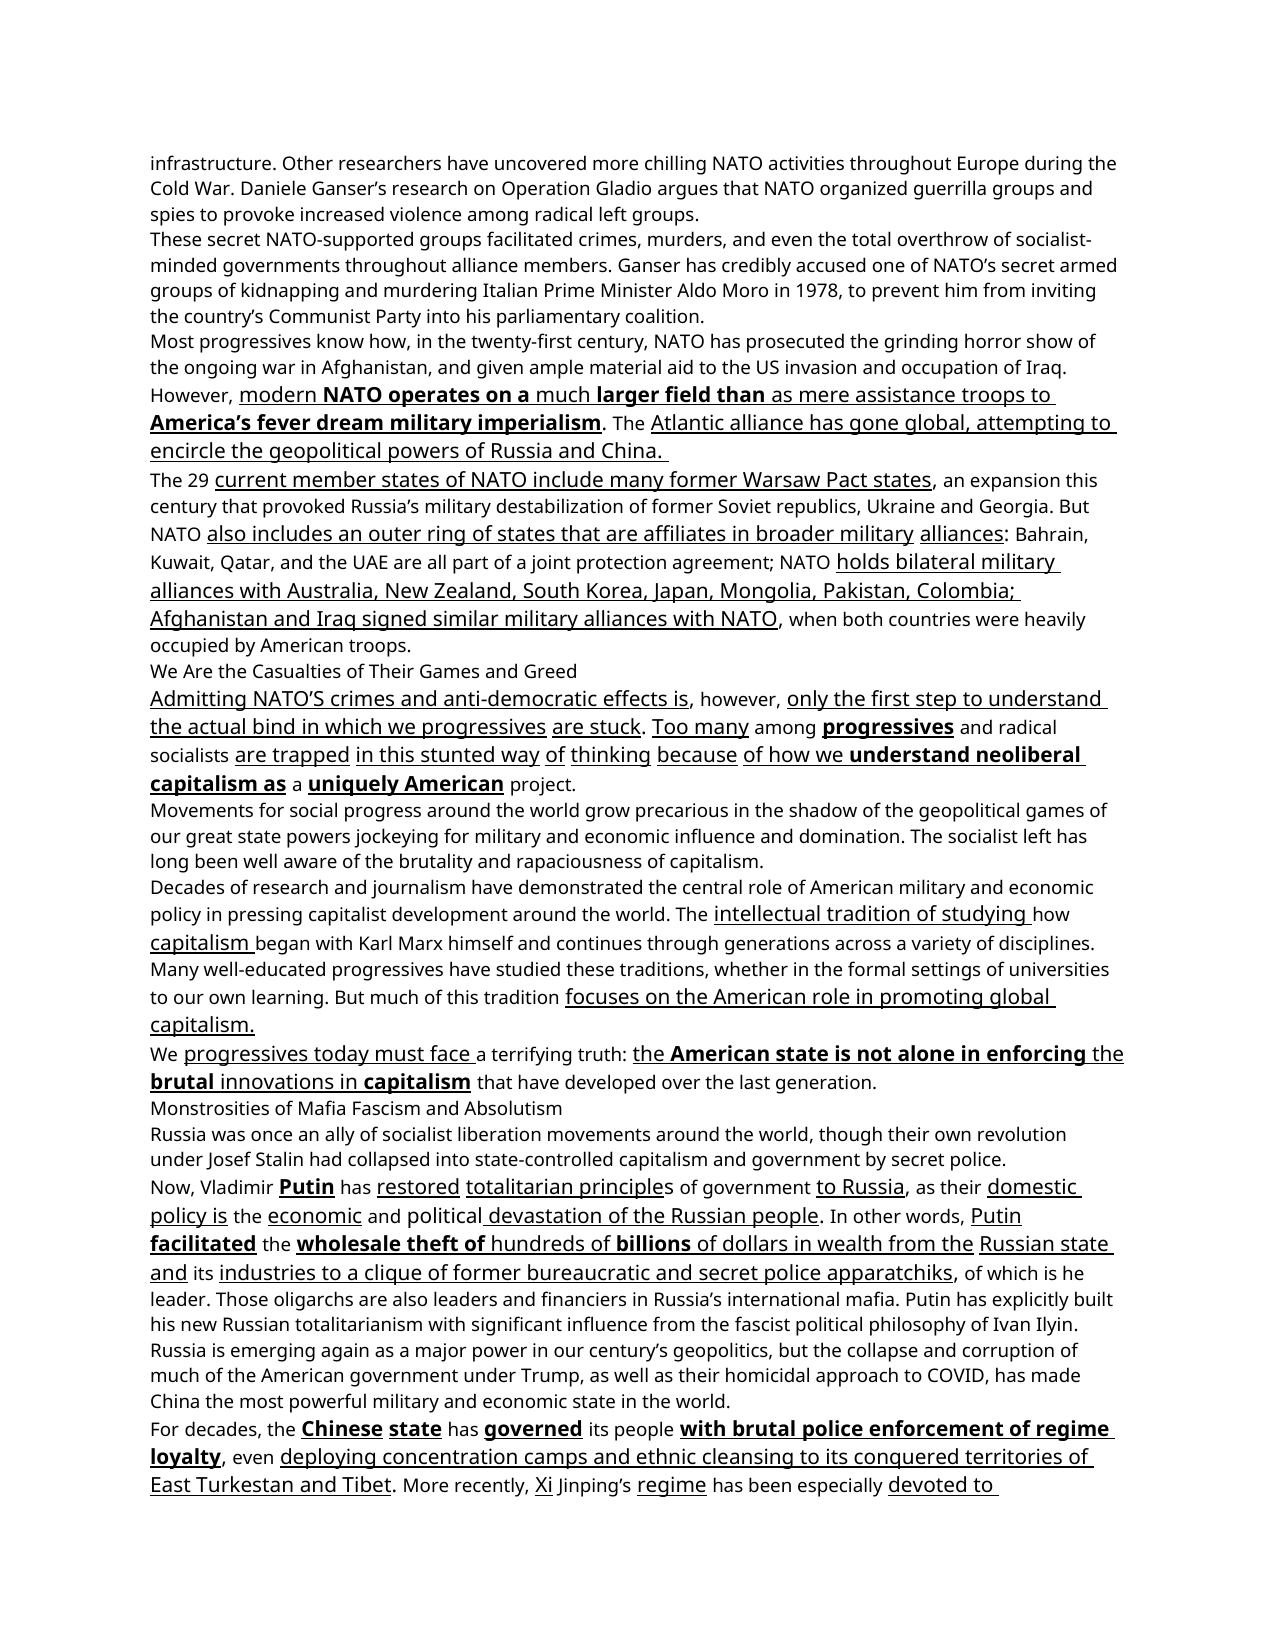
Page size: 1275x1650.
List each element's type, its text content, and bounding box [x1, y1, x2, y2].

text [150, 150, 1125, 227]
text Now, Vladimir Putin has restored totalitarian principles of government to Russia, as their domestic policy is the economic and political devastation of the Russian people. In other words, Putin facilitated the wholesale theft of hundreds of billions of dollars in wealth from the Russian state and its industries to a clique of former bureaucratic and secret police apparatchiks, of which is he leader. Those oligarchs are also leaders and financiers in Russia’s international mafia. Putin has explicitly built his new Russian totalitarianism with significant influence from the fascist political philosophy of Ivan Ilyin. [150, 1172, 1125, 1337]
text Monstrosities of Mafia Fascism and Absolutism [150, 1096, 1125, 1121]
text Russia is emerging again as a major power in our century’s geopolitics, but the collapse and corruption of much of the American government under Trump, as well as their homicidal approach to COVID, has made China the most powerful military and economic state in the world. [150, 1337, 1125, 1414]
text The 29 current member states of NATO include many former Warsaw Pact states, an expansion this century that provoked Russia’s military destabilization of former Soviet republics, Ukraine and Georgia. But NATO also includes an outer ring of states that are affiliates in broader military alliances: Bahrain, Kuwait, Qatar, and the UAE are all part of a joint protection agreement; NATO holds bilateral military alliances with Australia, New Zealand, South Korea, Japan, Mongolia, Pakistan, Colombia; Afghanistan and Iraq signed similar military alliances with NATO, when both countries were heavily occupied by American troops. [150, 465, 1125, 658]
text Movements for social progress around the world grow precarious in the shadow of the geopolitical games of our great state powers jockeying for military and economic influence and domination. The socialist left has long been well aware of the brutality and rapaciousness of capitalism. [150, 797, 1125, 874]
text Decades of research and journalism have demonstrated the central role of American military and economic policy in pressing capitalist development around the world. The intellectual tradition of studying how capitalism began with Karl Marx himself and continues through generations across a variety of disciplines. Many well-educated progressives have studied these traditions, whether in the formal settings of universities to our own learning. But much of this tradition focuses on the American role in promoting global capitalism. [150, 874, 1125, 1039]
text These secret NATO-supported groups facilitated crimes, murders, and even the total overthrow of socialist-minded governments throughout alliance members. Ganser has credibly accused one of NATO’s secret armed groups of kidnapping and murdering Italian Prime Minister Aldo Moro in 1978, to prevent him from inviting the country’s Communist Party into his parliamentary coalition. [150, 227, 1125, 329]
text We progressives today must face a terrifying truth: the American state is not alone in enforcing the brutal innovations in capitalism that have developed over the last generation. [150, 1039, 1125, 1096]
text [150, 1414, 1125, 1499]
text Admitting NATO’S crimes and anti-democratic effects is, however, only the first step to understand the actual bind in which we progressives are stuck. Too many among progressives and radical socialists are trapped in this stunted way of thinking because of how we understand neoliberal capitalism as a uniquely American project. [150, 684, 1125, 797]
text We Are the Casualties of Their Games and Greed [150, 658, 1125, 684]
text Most progressives know how, in the twenty-first century, NATO has prosecuted the grinding horror show of the ongoing war in Afghanistan, and given ample material aid to the US invasion and occupation of Iraq. However, modern NATO operates on a much larger field than as mere assistance troops to America’s fever dream military imperialism. The Atlantic alliance has gone global, attempting to encircle the geopolitical powers of Russia and China. [150, 329, 1125, 465]
text Russia was once an ally of socialist liberation movements around the world, though their own revolution under Josef Stalin had collapsed into state-controlled capitalism and government by secret police. [150, 1121, 1125, 1172]
